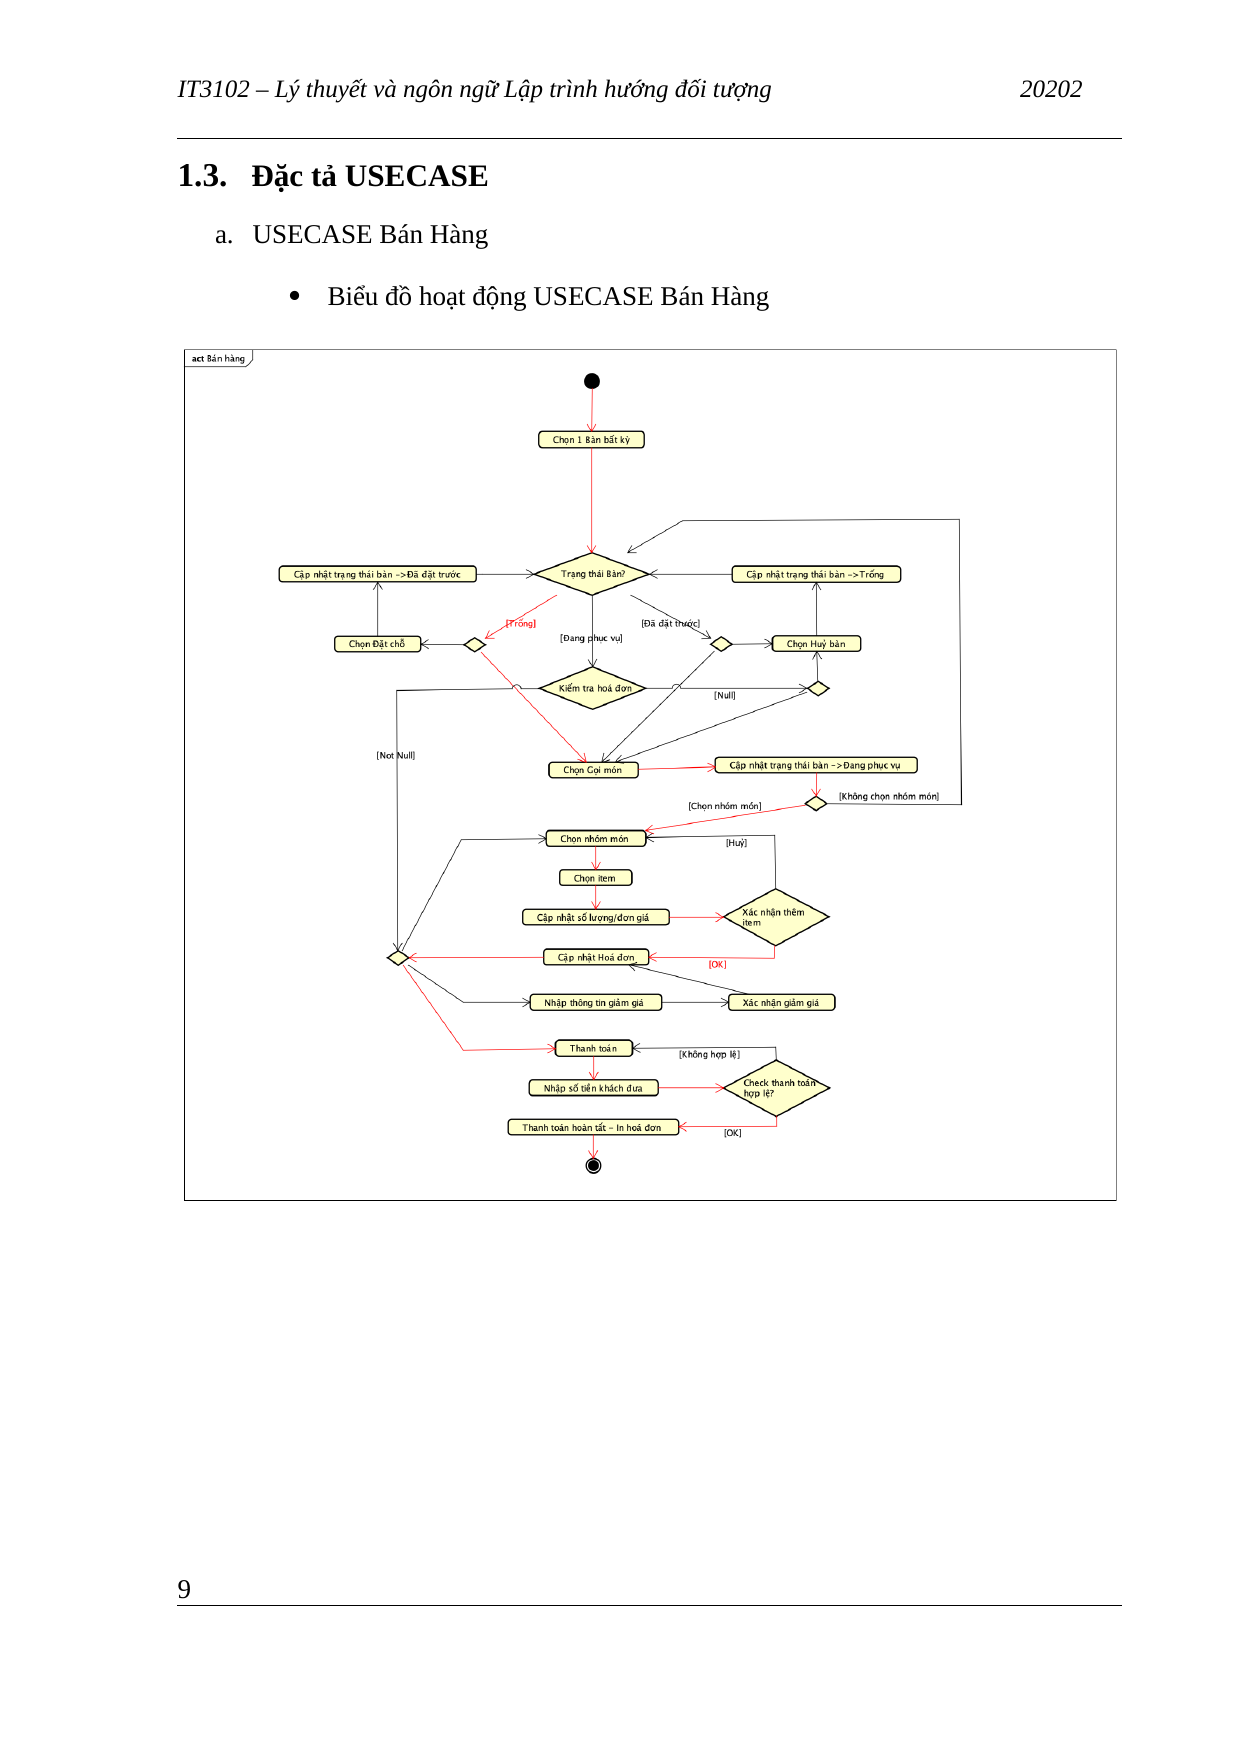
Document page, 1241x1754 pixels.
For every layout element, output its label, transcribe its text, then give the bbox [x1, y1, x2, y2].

picture [177, 342, 1123, 1207]
subtitle Đặc tả USECASE [177, 155, 1122, 193]
list USECASE Bán Hàng [215, 218, 1122, 249]
list Biểu đồ hoạt động USECASE Bán Hàng [290, 280, 1122, 312]
